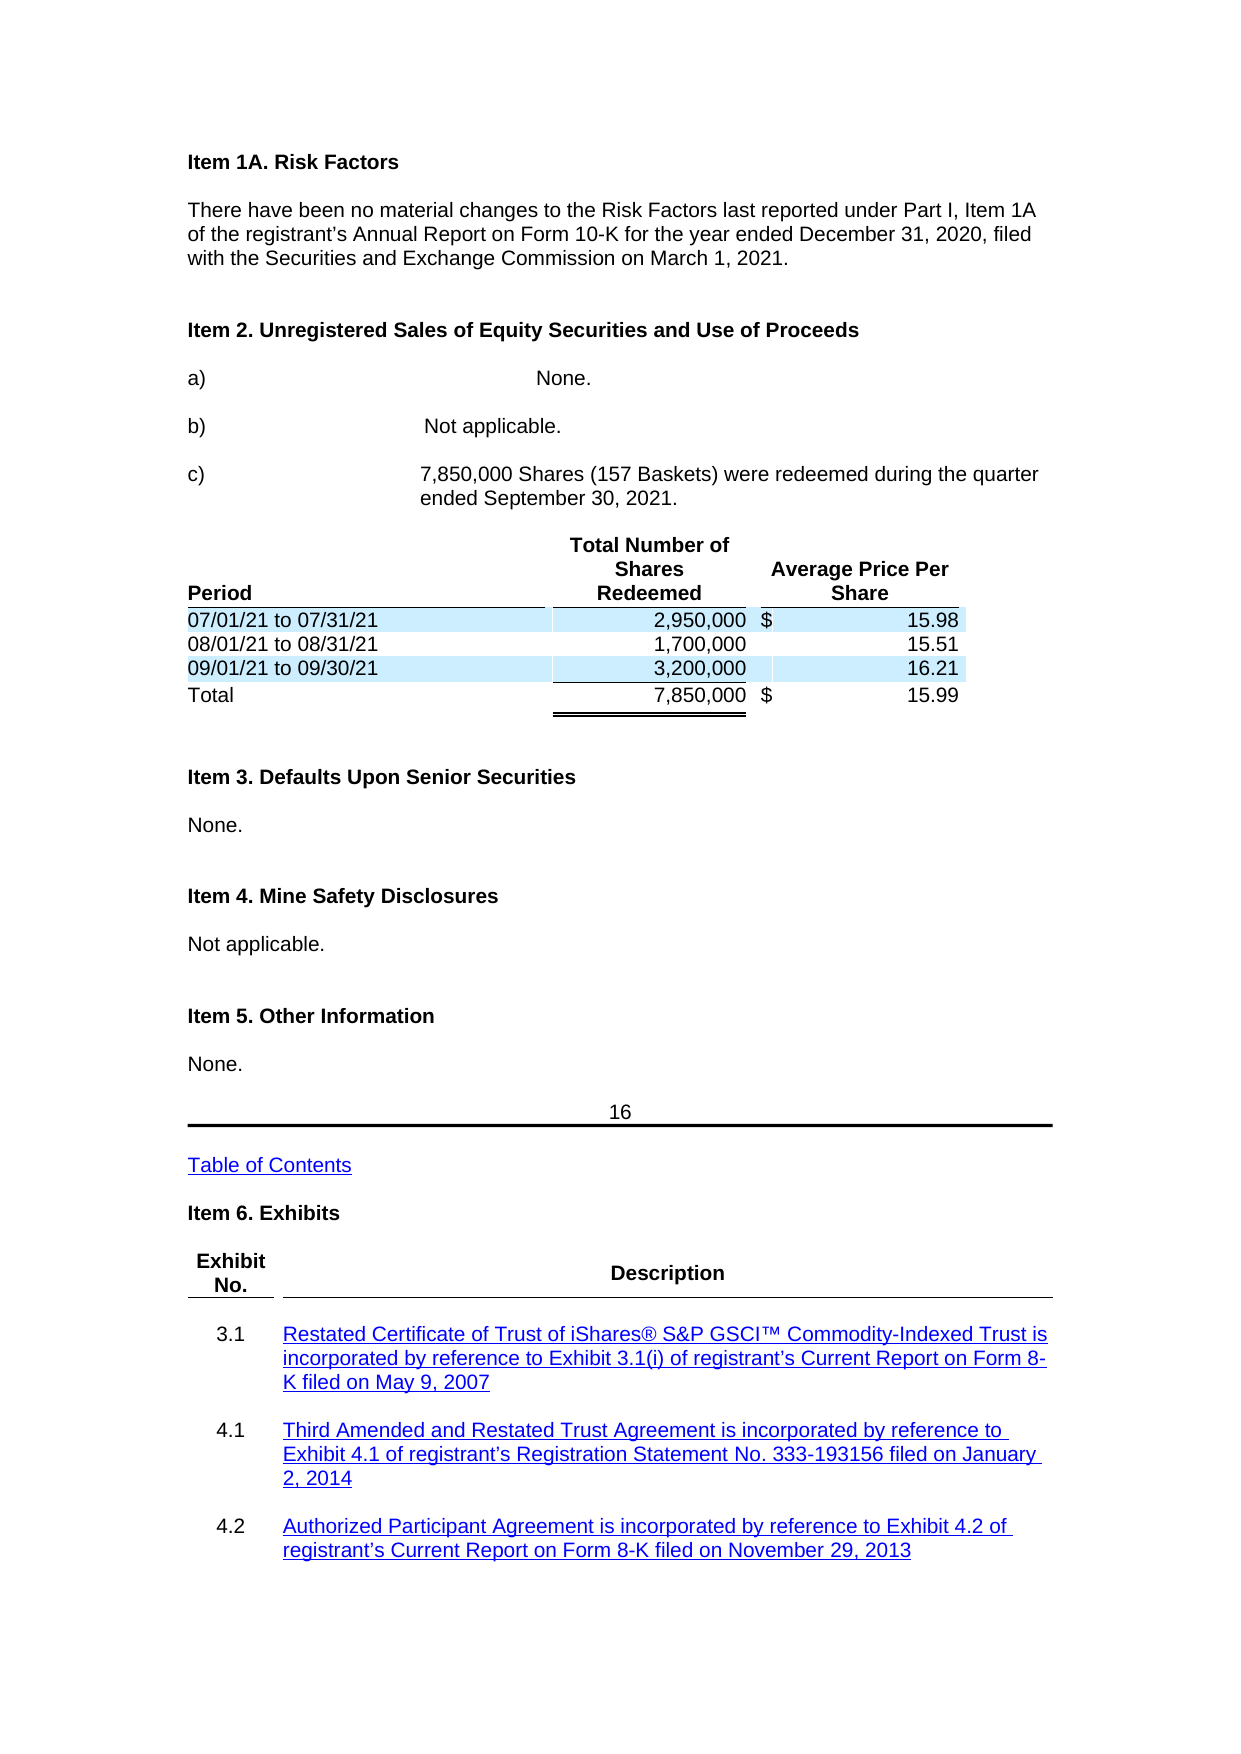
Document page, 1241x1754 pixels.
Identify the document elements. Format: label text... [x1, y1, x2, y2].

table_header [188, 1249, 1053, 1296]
text Item 1A. Risk Factors [187, 150, 1053, 174]
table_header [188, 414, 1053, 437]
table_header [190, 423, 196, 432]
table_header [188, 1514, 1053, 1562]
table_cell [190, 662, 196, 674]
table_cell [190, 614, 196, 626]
text Item 6. Exhibits [187, 1201, 1053, 1224]
text None. [187, 1052, 1053, 1076]
text Not applicable. [187, 932, 1053, 956]
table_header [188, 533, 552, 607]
text Item 2. Unregistered Sales of Equity Securities and Use of Proceeds [187, 318, 1053, 342]
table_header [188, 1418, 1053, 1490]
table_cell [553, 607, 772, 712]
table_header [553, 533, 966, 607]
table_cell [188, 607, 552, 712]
text There have been no material changes to the Risk Factors last reported under Part I, Item 1A of the registrant’s Annual Report on Form 10-K for the year ended December 31, 2020, filed with the Securities and Exchange Commission on March 1, 2021. [187, 198, 1053, 270]
text None. [187, 812, 1053, 836]
text 16 [187, 1100, 1053, 1123]
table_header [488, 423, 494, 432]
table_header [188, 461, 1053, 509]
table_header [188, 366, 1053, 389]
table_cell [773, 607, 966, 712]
text Item 4. Mine Safety Disclosures [187, 884, 1053, 908]
text Item 3. Defaults Upon Senior Securities [187, 764, 1053, 788]
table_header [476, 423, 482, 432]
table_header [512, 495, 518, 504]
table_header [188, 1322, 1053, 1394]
text Table of Contents [187, 1153, 1053, 1177]
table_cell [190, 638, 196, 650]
text Item 5. Other Information [187, 1004, 1053, 1028]
